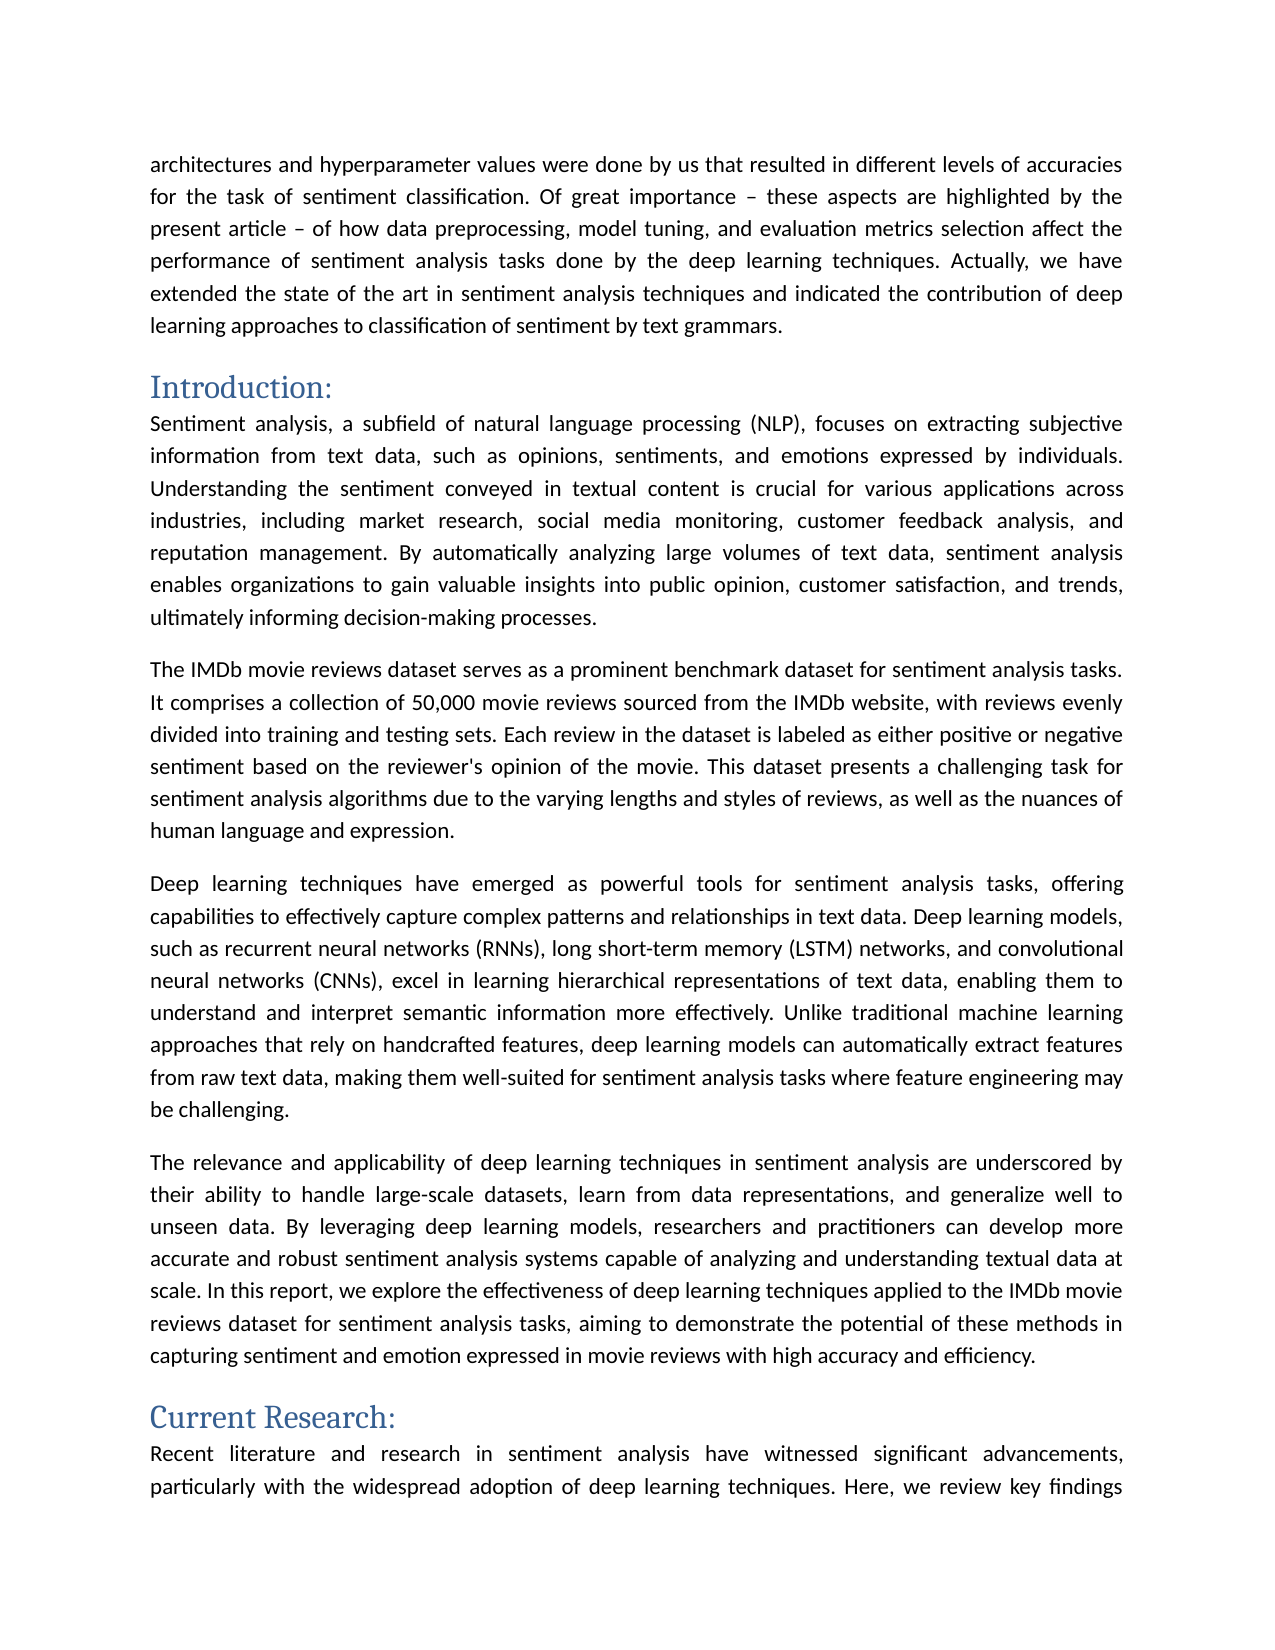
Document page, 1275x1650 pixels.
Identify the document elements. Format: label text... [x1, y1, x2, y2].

text The IMDb movie reviews dataset serves as a prominent benchmark dataset for sentiment analysis tasks. It comprises a collection of 50,000 movie reviews sourced from the IMDb website, with reviews evenly divided into training and testing sets. Each review in the dataset is labeled as either positive or negative sentiment based on the reviewer's opinion of the movie. This dataset presents a challenging task for sentiment analysis algorithms due to the varying lengths and styles of reviews, as well as the nuances of human language and expression. [150, 656, 1125, 844]
subtitle Current Research: [150, 1398, 1125, 1437]
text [150, 1439, 1125, 1500]
text Deep learning techniques have emerged as powerful tools for sentiment analysis tasks, offering capabilities to effectively capture complex patterns and relationships in text data. Deep learning models, such as recurrent neural networks (RNNs), long short-term memory (LSTM) networks, and convolutional neural networks (CNNs), excel in learning hierarchical representations of text data, enabling them to understand and interpret semantic information more effectively. Unlike traditional machine learning approaches that rely on handcrafted features, deep learning models can automatically extract features from raw text data, making them well-suited for sentiment analysis tasks where feature engineering may be challenging. [150, 869, 1125, 1123]
text Sentiment analysis, a subfield of natural language processing (NLP), focuses on extracting subjective information from text data, such as opinions, sentiments, and emotions expressed by individuals. Understanding the sentiment conveyed in textual content is crucial for various applications across industries, including market research, social media monitoring, customer feedback analysis, and reputation management. By automatically analyzing large volumes of text data, sentiment analysis enables organizations to gain valuable insights into public opinion, customer satisfaction, and trends, ultimately informing decision-making processes. [150, 409, 1125, 631]
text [150, 150, 1125, 339]
subtitle Introduction: [150, 368, 1125, 406]
text The relevance and applicability of deep learning techniques in sentiment analysis are underscored by their ability to handle large-scale datasets, learn from data representations, and generalize well to unseen data. By leveraging deep learning models, researchers and practitioners can develop more accurate and robust sentiment analysis systems capable of analyzing and understanding textual data at scale. In this report, we explore the effectiveness of deep learning techniques applied to the IMDb movie reviews dataset for sentiment analysis tasks, aiming to demonstrate the potential of these methods in capturing sentiment and emotion expressed in movie reviews with high accuracy and efficiency. [150, 1148, 1125, 1369]
